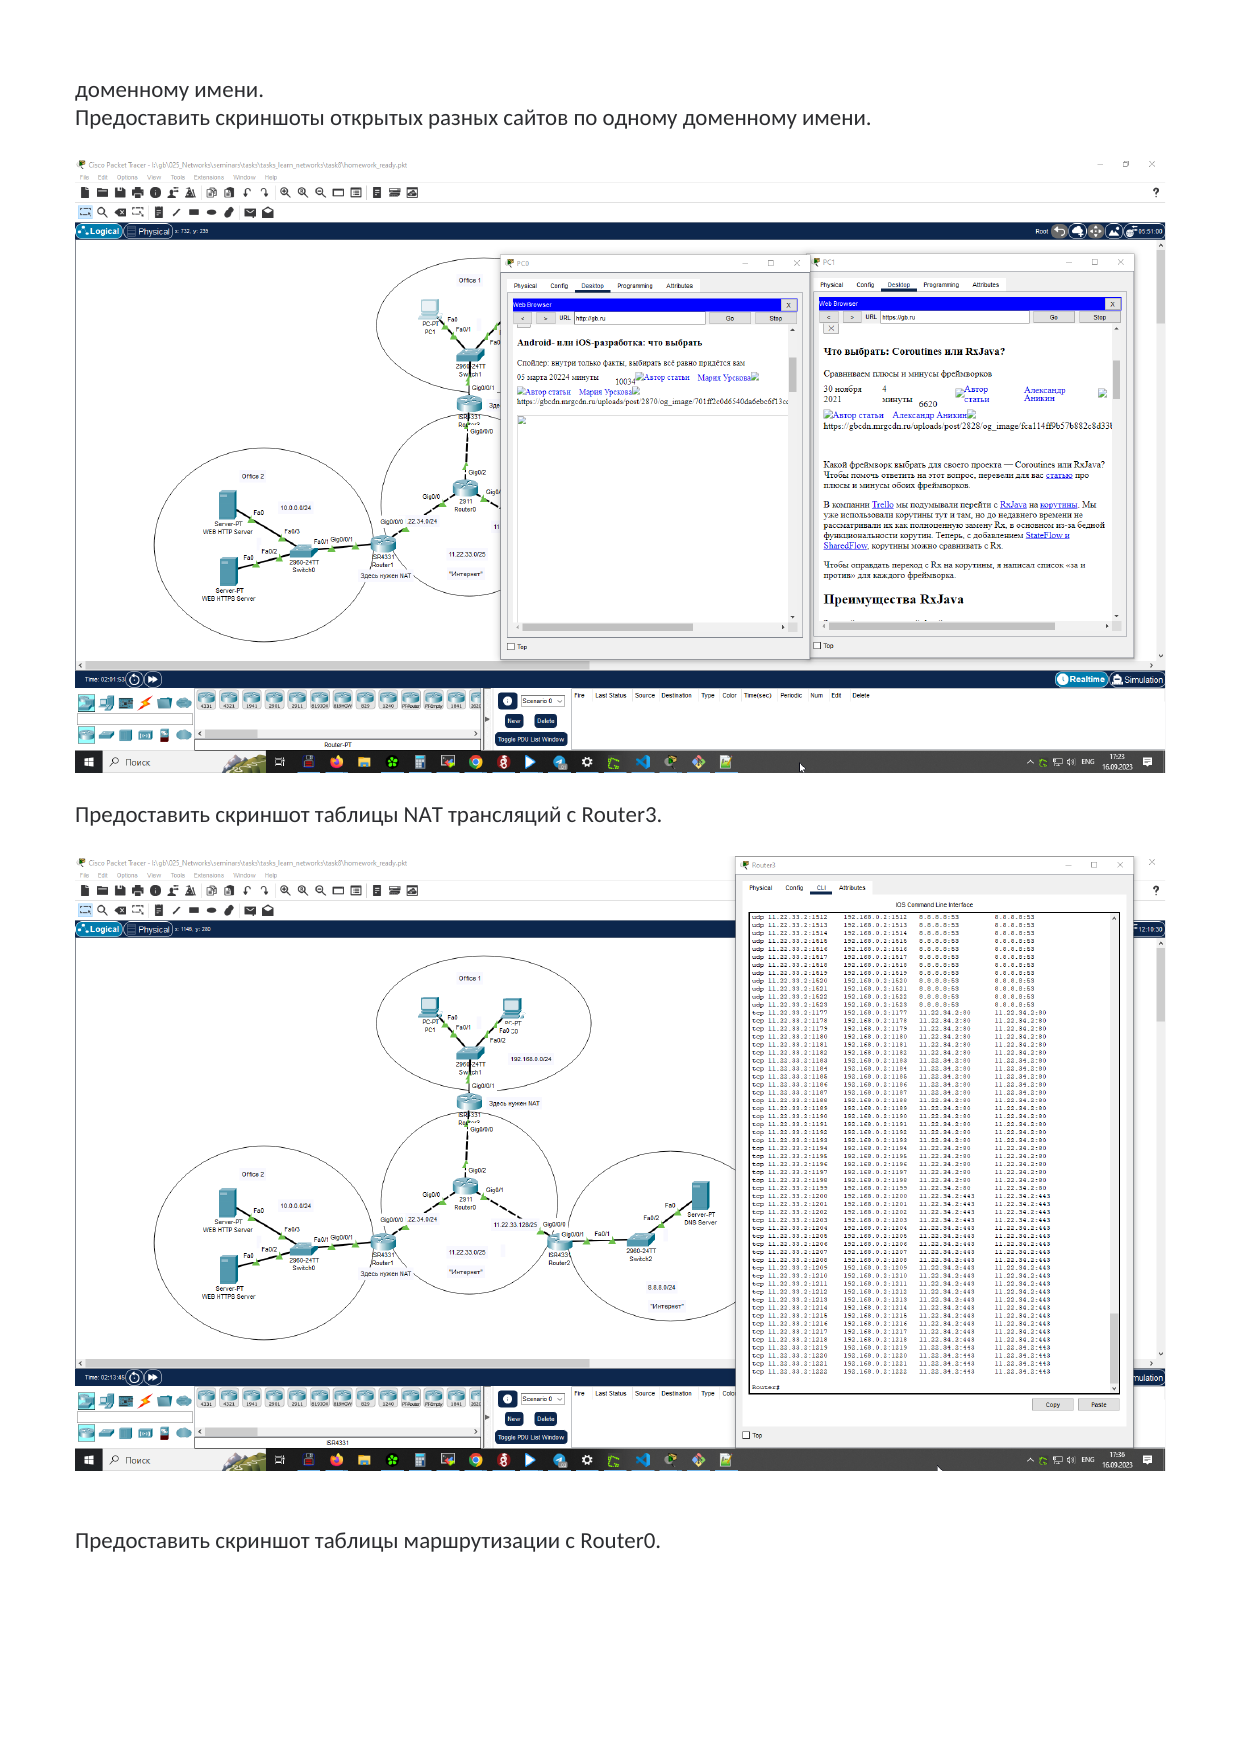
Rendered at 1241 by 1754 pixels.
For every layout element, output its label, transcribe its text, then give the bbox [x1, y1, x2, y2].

text Предоставить скриншот таблицы маршрутизации с Router0. [75, 1498, 1165, 1554]
picture [75, 856, 1166, 1471]
text Предоставить скриншот таблицы NAT трансляций с Router3. [75, 773, 1165, 829]
picture [75, 159, 1166, 773]
